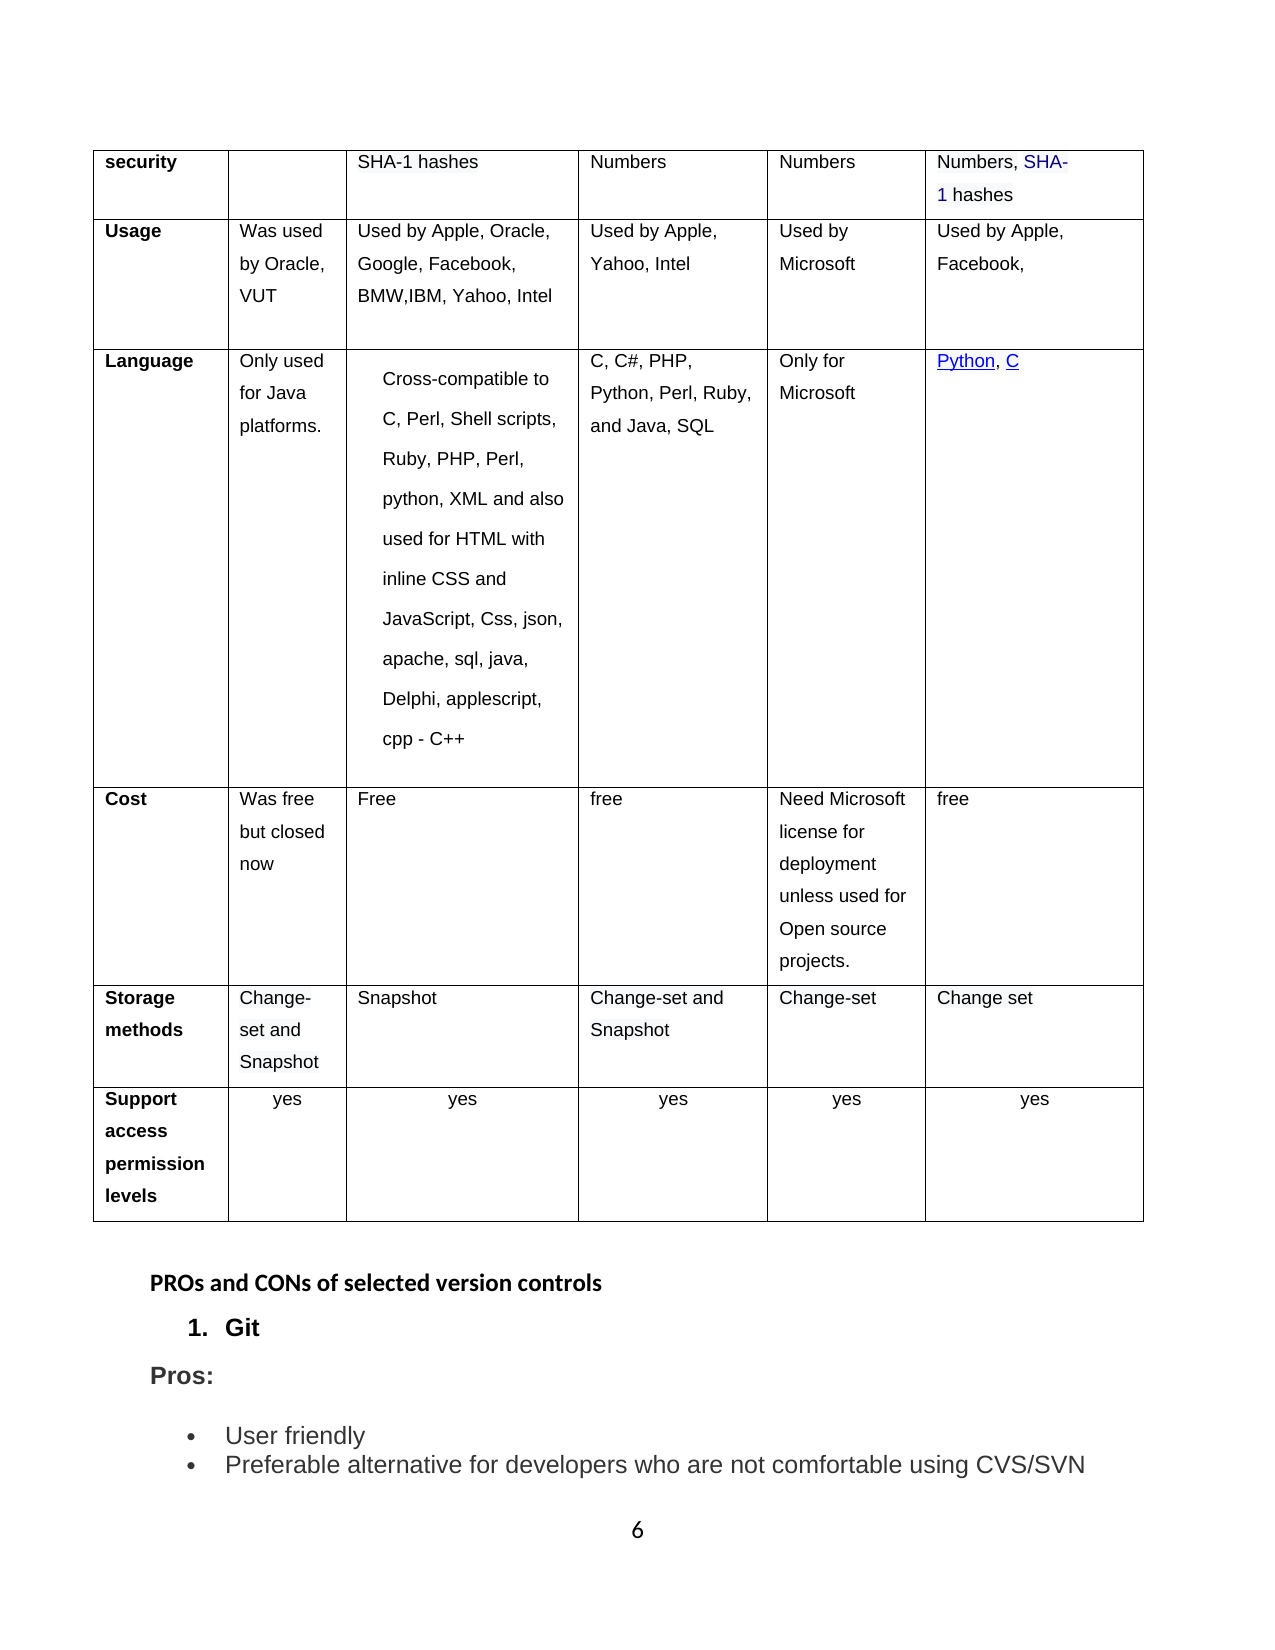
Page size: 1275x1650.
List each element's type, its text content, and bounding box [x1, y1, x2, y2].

table_cell yes [579, 1088, 767, 1221]
table_cell Storage methods [94, 986, 228, 1087]
table_cell Numbers [768, 151, 925, 219]
table_cell Cost [94, 788, 228, 985]
table_cell Numbers, SHA-1 hashes [926, 151, 1143, 219]
table_cell Language [94, 350, 228, 787]
table_cell yes [926, 1088, 1143, 1221]
table_cell free [926, 788, 1143, 985]
table_cell Used by Apple, Facebook, [926, 220, 1143, 349]
table_cell Need Microsoft license for deployment unless used for Open source projects. [768, 788, 925, 985]
text Pros: [150, 1361, 1125, 1389]
list Preferable alternative for developers who are not comfortable using CVS/SVN [187, 1450, 1125, 1478]
table_cell yes [347, 1088, 578, 1221]
table_cell Was free but closed now [229, 788, 346, 985]
table_cell security [94, 151, 228, 219]
table_cell Used by Microsoft [768, 220, 925, 349]
table_cell Was used by Oracle, VUT [229, 220, 346, 349]
table_cell Change-set and Snapshot [229, 986, 346, 1087]
table_cell Support access permission levels [94, 1088, 228, 1221]
table_cell Cross-compatible to C, Perl, Shell scripts, Ruby, PHP, Perl, python, XML and also used for HTML with inline CSS and JavaScript, Css, json, apache, sql, java, Delphi, applescript, cpp - C++ [347, 350, 578, 787]
table_cell yes [768, 1088, 925, 1221]
table_cell Used by Apple, Yahoo, Intel [579, 220, 767, 349]
table_cell Only for Microsoft [768, 350, 925, 787]
table_cell C, C#, PHP, Python, Perl, Ruby, and Java, SQL [579, 350, 767, 787]
table_cell Numbers [579, 151, 767, 219]
table_cell Change-set [768, 986, 925, 1087]
table_cell Used by Apple, Oracle, Google, Facebook, BMW,IBM, Yahoo, Intel [347, 220, 578, 349]
table_cell Snapshot [347, 986, 578, 1087]
table_cell Change set [926, 986, 1143, 1087]
text PROs and CONs of selected version controls [150, 1267, 1125, 1298]
table_cell free [579, 788, 767, 985]
list User friendly [187, 1421, 1125, 1450]
table_cell Only used for Java platforms. [229, 350, 346, 787]
table_cell [229, 151, 346, 219]
table_cell yes [229, 1088, 346, 1221]
list Git [187, 1313, 1125, 1342]
table_cell Change-set and Snapshot [579, 986, 767, 1087]
table_cell SHA-1 hashes [347, 151, 578, 219]
table_cell Python, C [926, 350, 1143, 787]
table_cell Usage [94, 220, 228, 349]
table_cell Free [347, 788, 578, 985]
